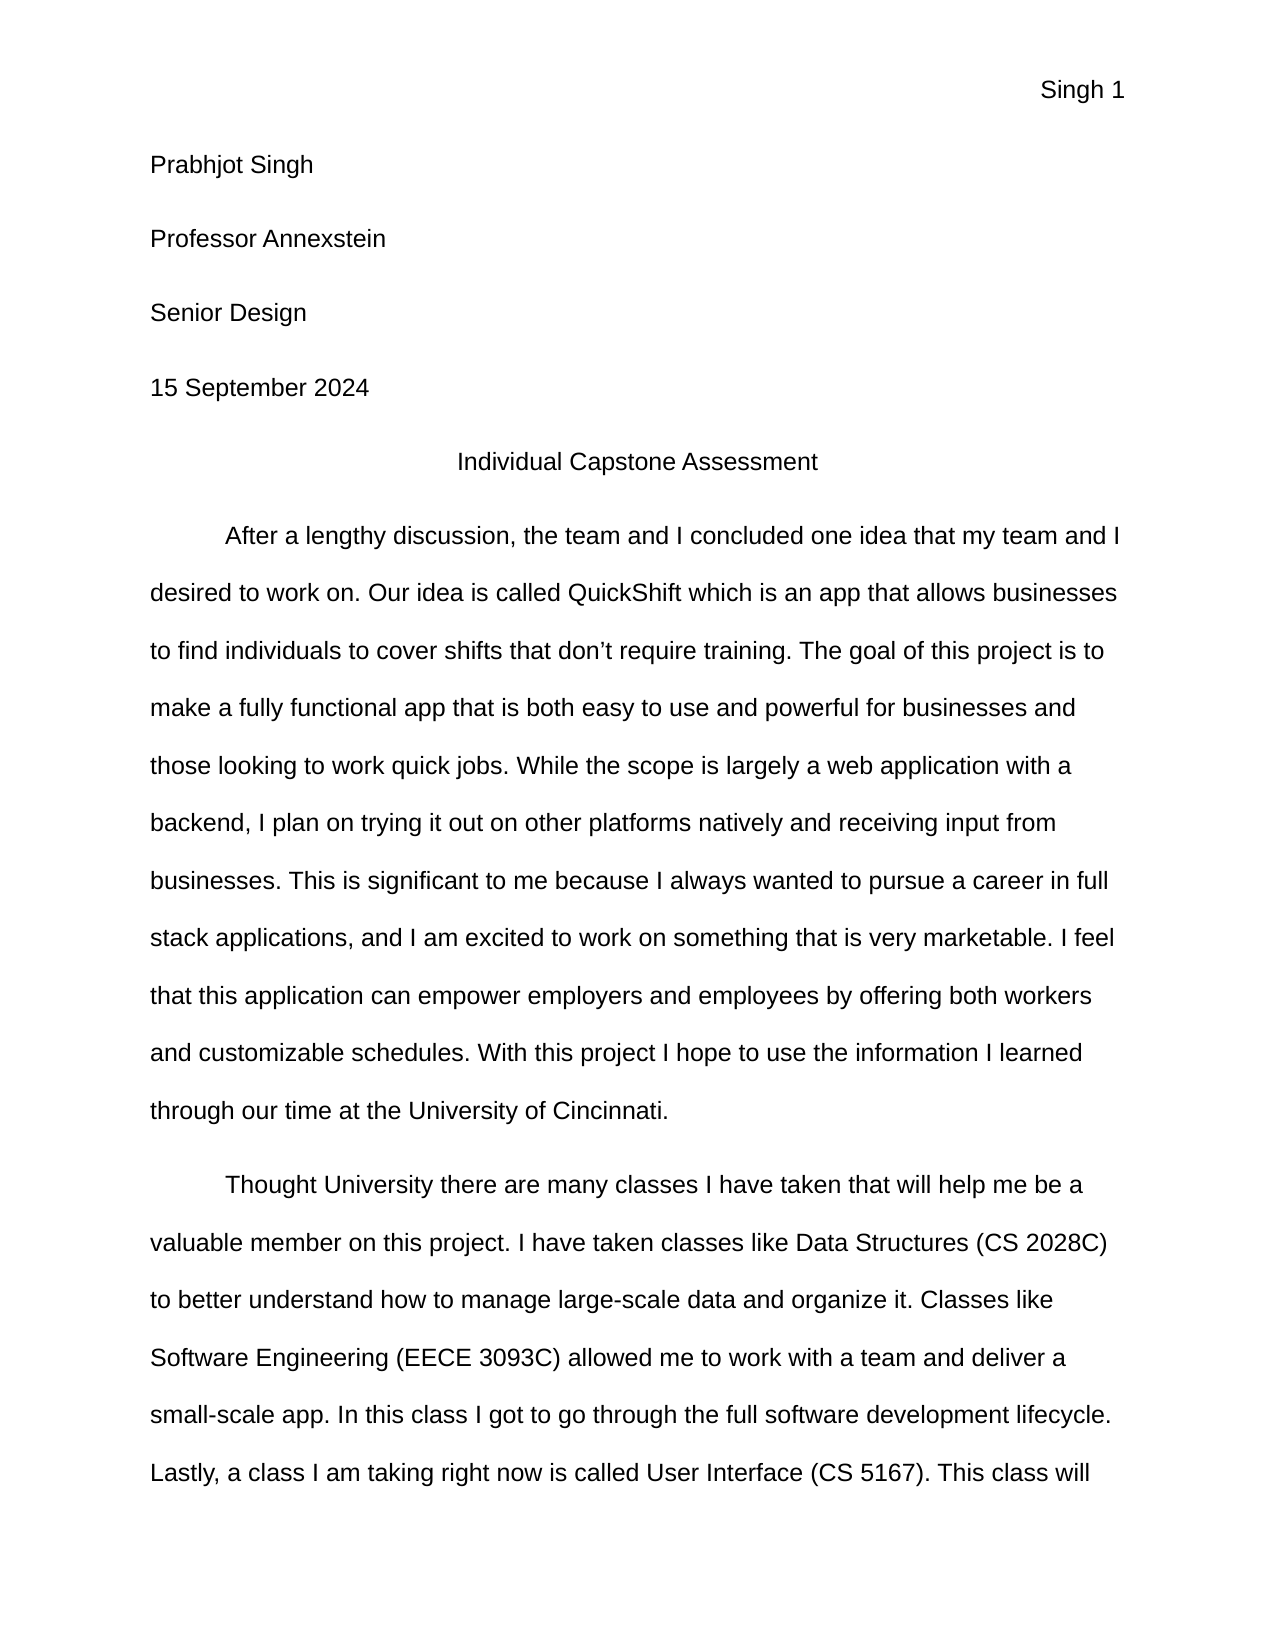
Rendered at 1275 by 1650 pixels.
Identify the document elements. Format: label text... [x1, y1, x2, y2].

text Professor Annexstein [150, 224, 1125, 253]
text After a lengthy discussion, the team and I concluded one idea that my team and I desired to work on. Our idea is called QuickShift which is an app that allows businesses to find individuals to cover shifts that don’t require training. The goal of this project is to make a fully functional app that is both easy to use and powerful for businesses and those looking to work quick jobs. While the scope is largely a web application with a backend, I plan on trying it out on other platforms natively and receiving input from businesses. This is significant to me because I always wanted to pursue a career in full stack applications, and I am excited to work on something that is very marketable. I feel that this application can empower employers and employees by offering both workers and customizable schedules. With this project I hope to use the information I learned through our time at the University of Cincinnati. [150, 521, 1125, 1124]
text Prabhjot Singh [150, 150, 1125, 179]
text Individual Capstone Assessment [150, 447, 1125, 475]
text 15 September 2024 [150, 372, 1125, 401]
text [150, 1170, 1125, 1486]
text Senior Design [150, 298, 1125, 327]
